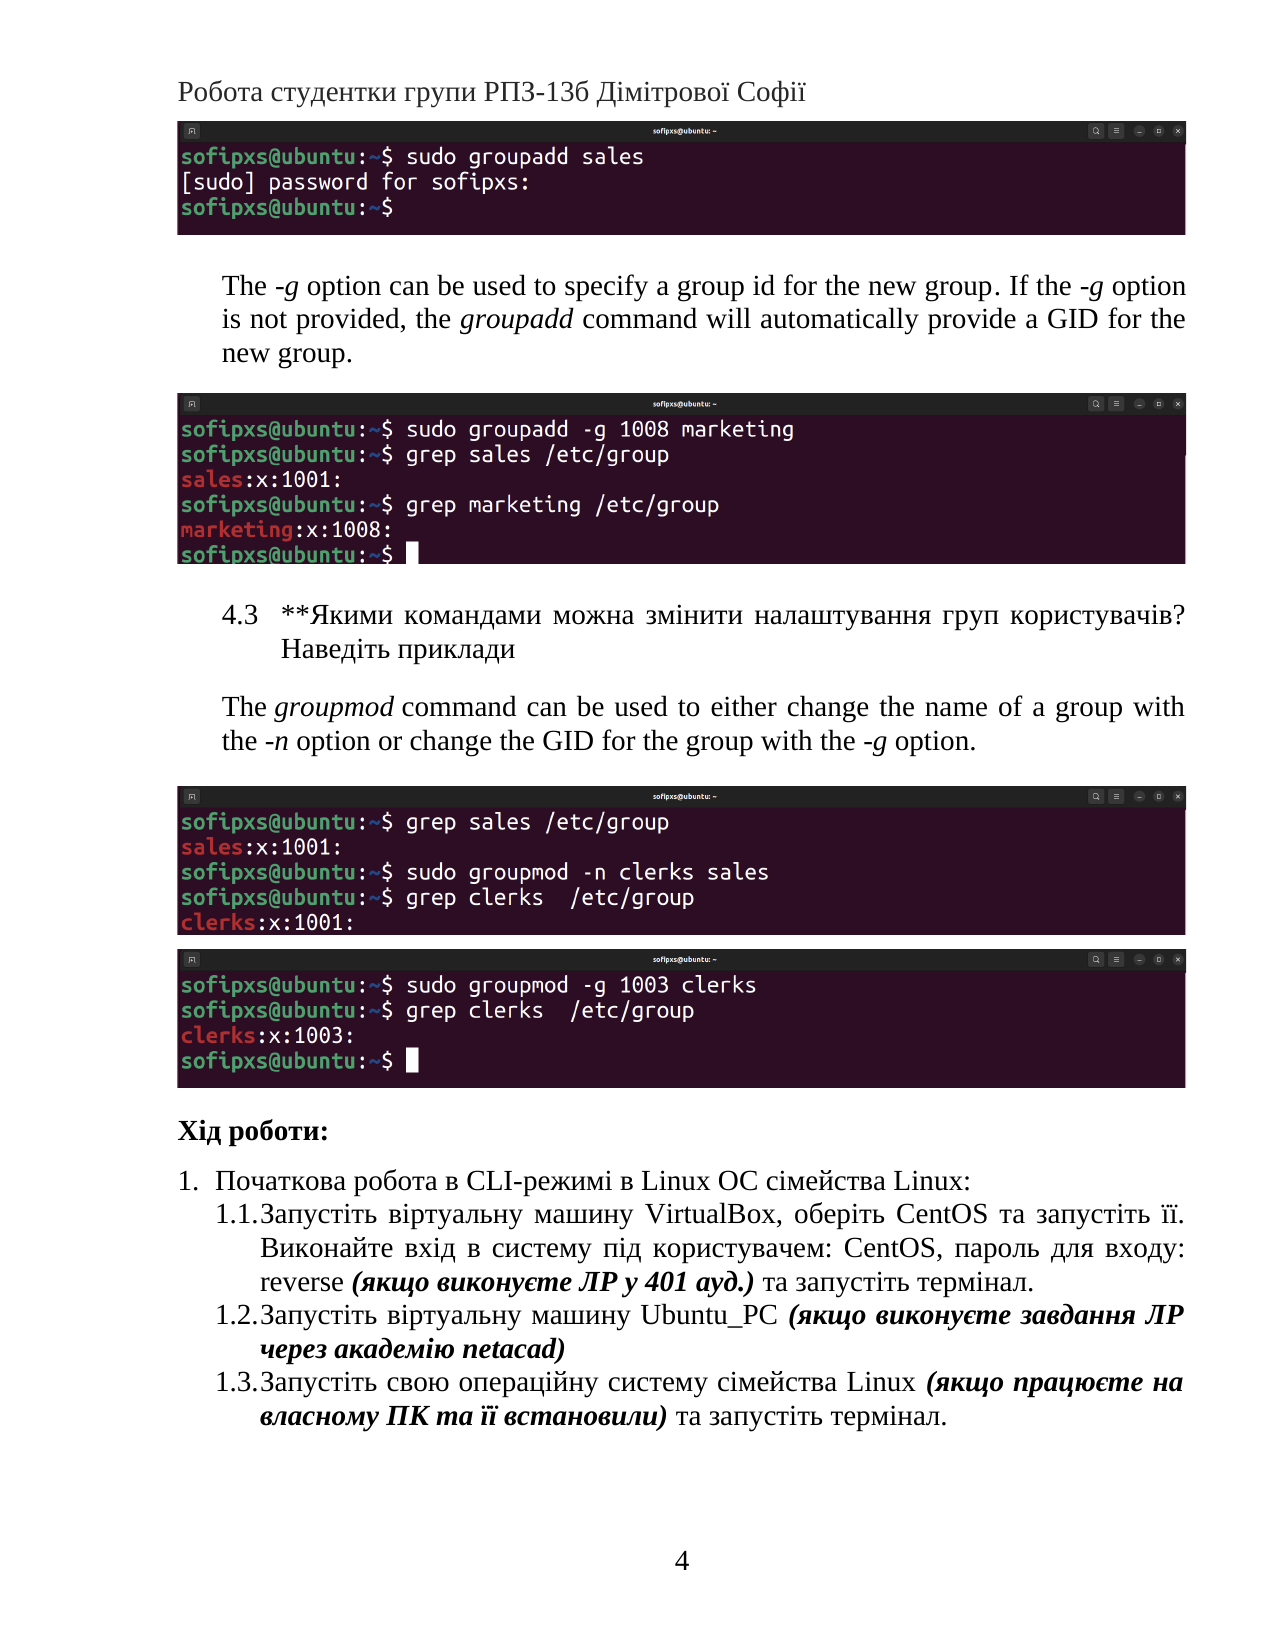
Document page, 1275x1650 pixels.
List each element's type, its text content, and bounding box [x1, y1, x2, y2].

text Хід роботи: [177, 1113, 1186, 1146]
list Початкова робота в CLI-режимі в Linux ОС сімейства Linux: [177, 1163, 1186, 1197]
list Запустіть віртуальну машину Ubuntu_PC (якщо виконуєте завдання ЛР через академію netacad) [215, 1297, 1186, 1364]
list Запустіть свою операційну систему сімейства Linux (якщо працюєте на власному ПК та її встановили) та запустіть термінал. [215, 1364, 1186, 1431]
list Запустіть віртуальну машину VirtualBox, оберіть CentOS та запустіть її. Виконайте вхід в систему під користувачем: CentOS, пароль для входу: reverse (якщо виконуєте ЛР у 401 ауд.) та запустіть термінал. [215, 1197, 1186, 1297]
picture [177, 121, 1187, 235]
picture [177, 786, 1187, 935]
text The -g option can be used to specify a group id for the new group. If the -g option is not provided, the groupadd command will automatically provide a GID for the new group. [222, 268, 1186, 368]
text The groupmod command can be used to either change the name of a group with the -n option or change the GID for the group with the -g option. [222, 689, 1186, 757]
list **Якими командами можна змінити налаштування груп користувачів? Наведіть приклади [222, 597, 1186, 664]
picture [177, 949, 1187, 1088]
picture [177, 393, 1187, 564]
